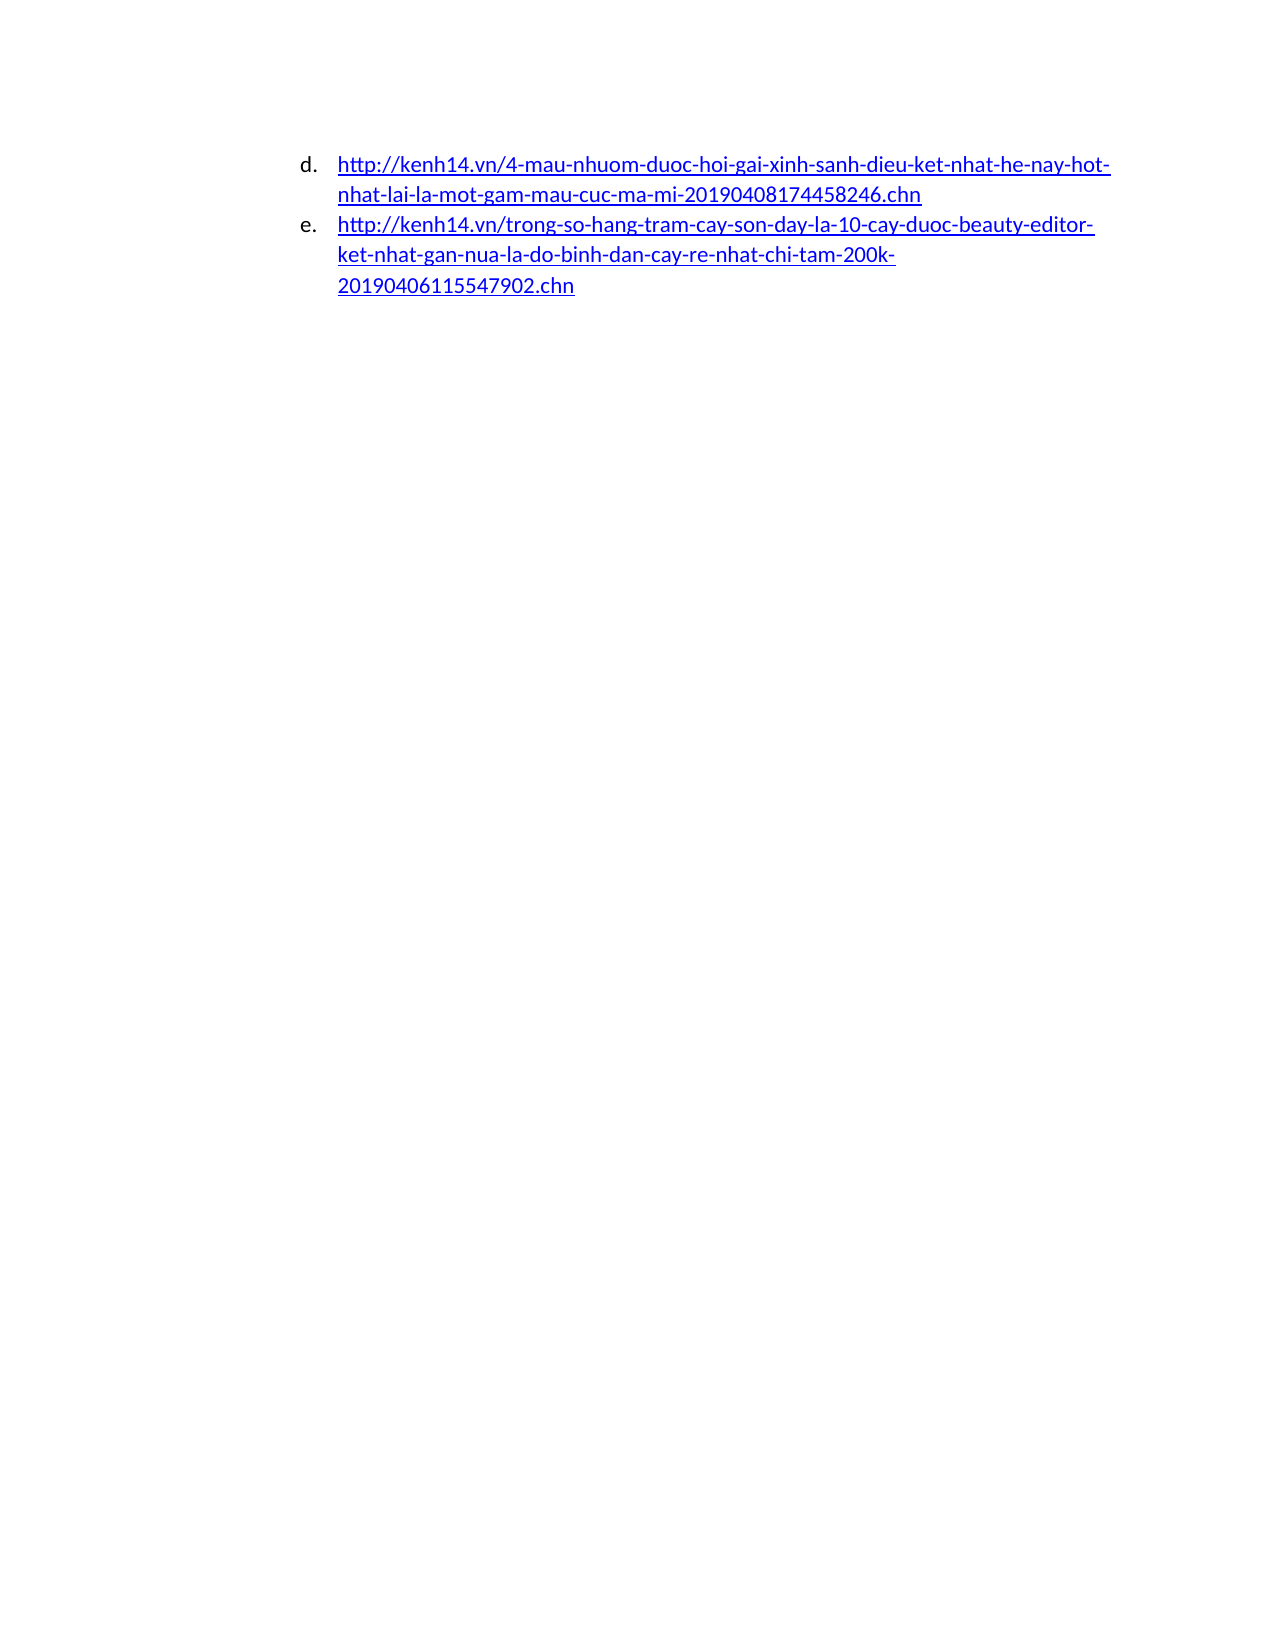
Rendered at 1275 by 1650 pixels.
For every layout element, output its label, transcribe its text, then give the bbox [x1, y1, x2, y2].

list http://kenh14.vn/4-mau-nhuom-duoc-hoi-gai-xinh-sanh-dieu-ket-nhat-he-nay-hot-nhat-lai-la-mot-gam-mau-cuc-ma-mi-20190408174458246.chn [300, 150, 1125, 208]
list http://kenh14.vn/trong-so-hang-tram-cay-son-day-la-10-cay-duoc-beauty-editor-ket-nhat-gan-nua-la-do-binh-dan-cay-re-nhat-chi-tam-200k-20190406115547902.chn [300, 210, 1125, 299]
